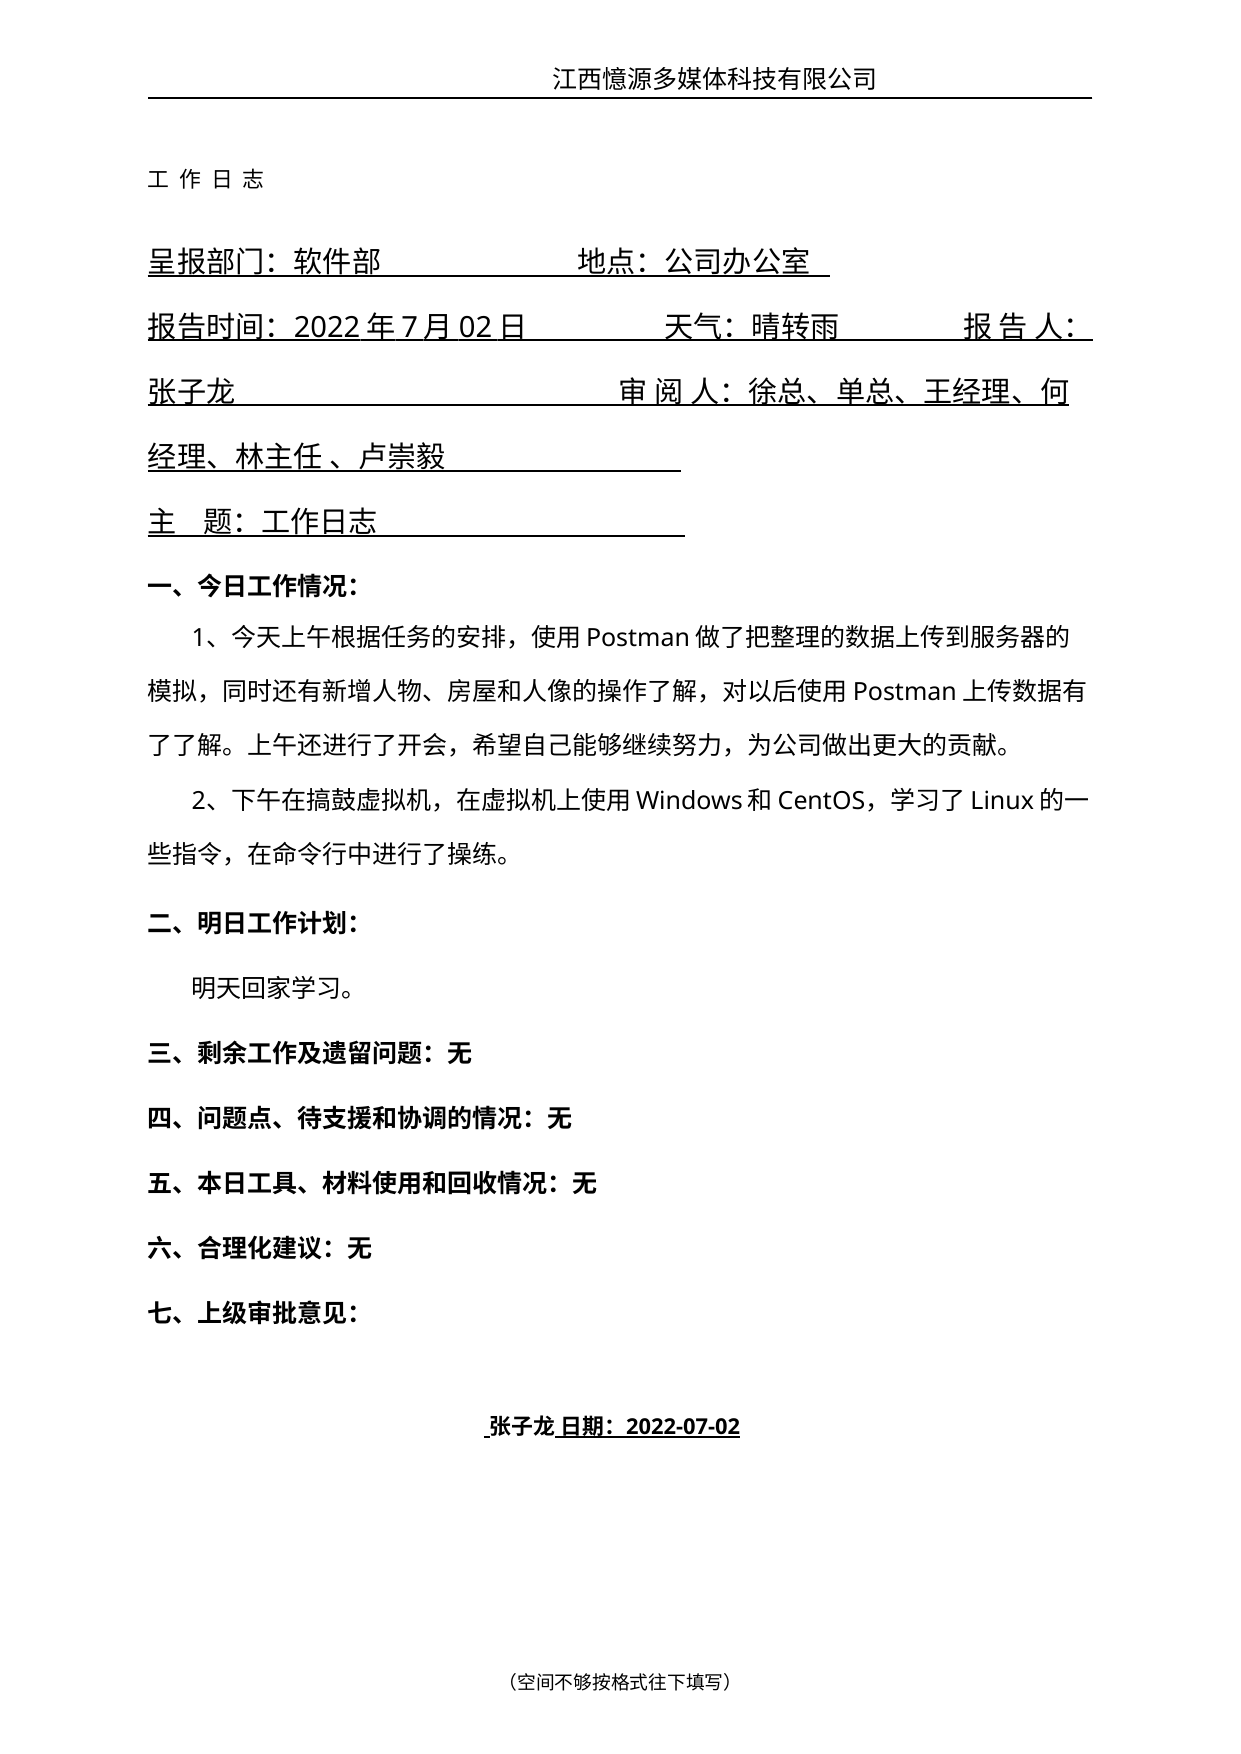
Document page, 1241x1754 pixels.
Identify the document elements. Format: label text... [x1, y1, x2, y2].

text 工 作 日 志 [148, 162, 1092, 194]
list 七、上级审批意见： [148, 1279, 1092, 1344]
text 张子龙 日期：2022-07-02 [148, 1409, 1092, 1441]
list 明日工作计划： [148, 889, 1092, 954]
text 报告时间：2022年7月02日 天气：晴转雨 报 告 人：张子龙 审 阅 人：徐总、单总、王经理、何经理、林主任 、卢崇毅 [148, 292, 1092, 339]
text 呈报部门：软件部 地点：公司办公室 [148, 227, 1092, 292]
list 今天上午根据任务的安排，使用Postman做了把整理的数据上传到服务器的模拟，同时还有新增人物、房屋和人像的操作了解，对以后使用Postman上传数据有了了解。上午还进行了开会，希望自己能够继续努力，为公司做出更大的贡献。 [148, 617, 1092, 762]
list 六、合理化建议：无 [148, 1214, 1092, 1279]
list 五、本日工具、材料使用和回收情况：无 [148, 1149, 1092, 1214]
list 明天回家学习。 [148, 954, 1092, 1019]
text 主 题：工作日志 [148, 487, 1092, 552]
list 四、问题点、待支援和协调的情况：无 [148, 1084, 1092, 1149]
list 今日工作情况： [148, 552, 1092, 617]
list 下午在搞鼓虚拟机，在虚拟机上使用Windows和CentOS，学习了Linux的一些指令，在命令行中进行了操练。 [148, 780, 1092, 871]
list 三、剩余工作及遗留问题：无 [148, 1019, 1092, 1084]
text 报告时间：2022年7月02日 天气：晴转雨 报 告 人：张子龙 审 阅 人：徐总、单总、王经理、何经理、林主任 、卢崇毅 [148, 341, 1092, 487]
